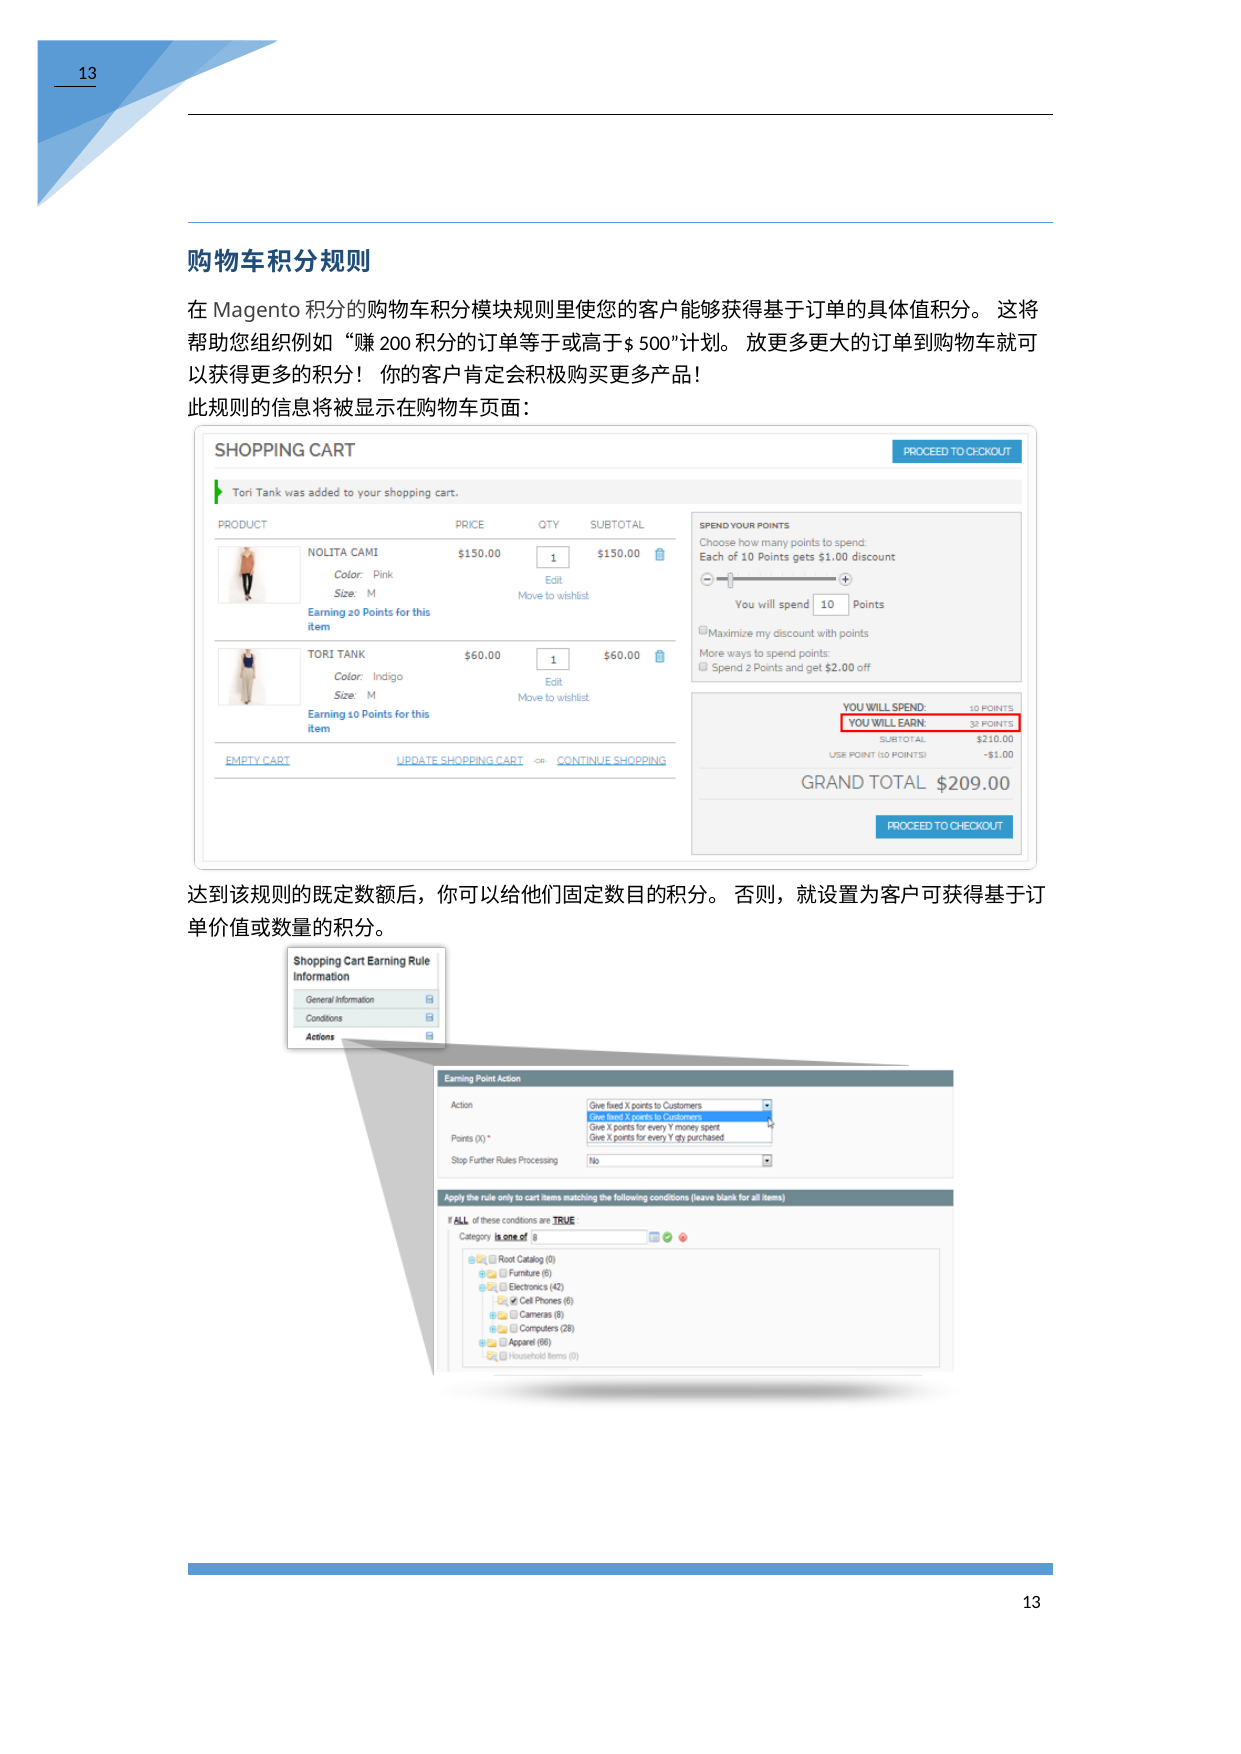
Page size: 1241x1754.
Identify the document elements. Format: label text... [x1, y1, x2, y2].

text 达到该规则的既定数额后，你可以给他们固定数目的积分。 否则，就设置为客户可获得基于订单价值或数量的积分。 [187, 877, 1053, 942]
picture [37, 40, 279, 209]
text 此规则的信息将被显示在购物车页面： [187, 389, 1053, 422]
text 在Magento积分的购物车积分模块规则里使您的客户能够获得基于订单的具体值积分。 这将帮助您组织例如“赚200积分的订单等于或高于$ 500”计划。 放更多更大的订单到购物车就可以获得更多的积分！ 你的客户肯定会积极购买更多产品！ [187, 292, 1053, 389]
picture [187, 942, 1053, 1411]
subtitle 购物车积分规则 [187, 223, 1053, 292]
picture [187, 422, 1044, 874]
